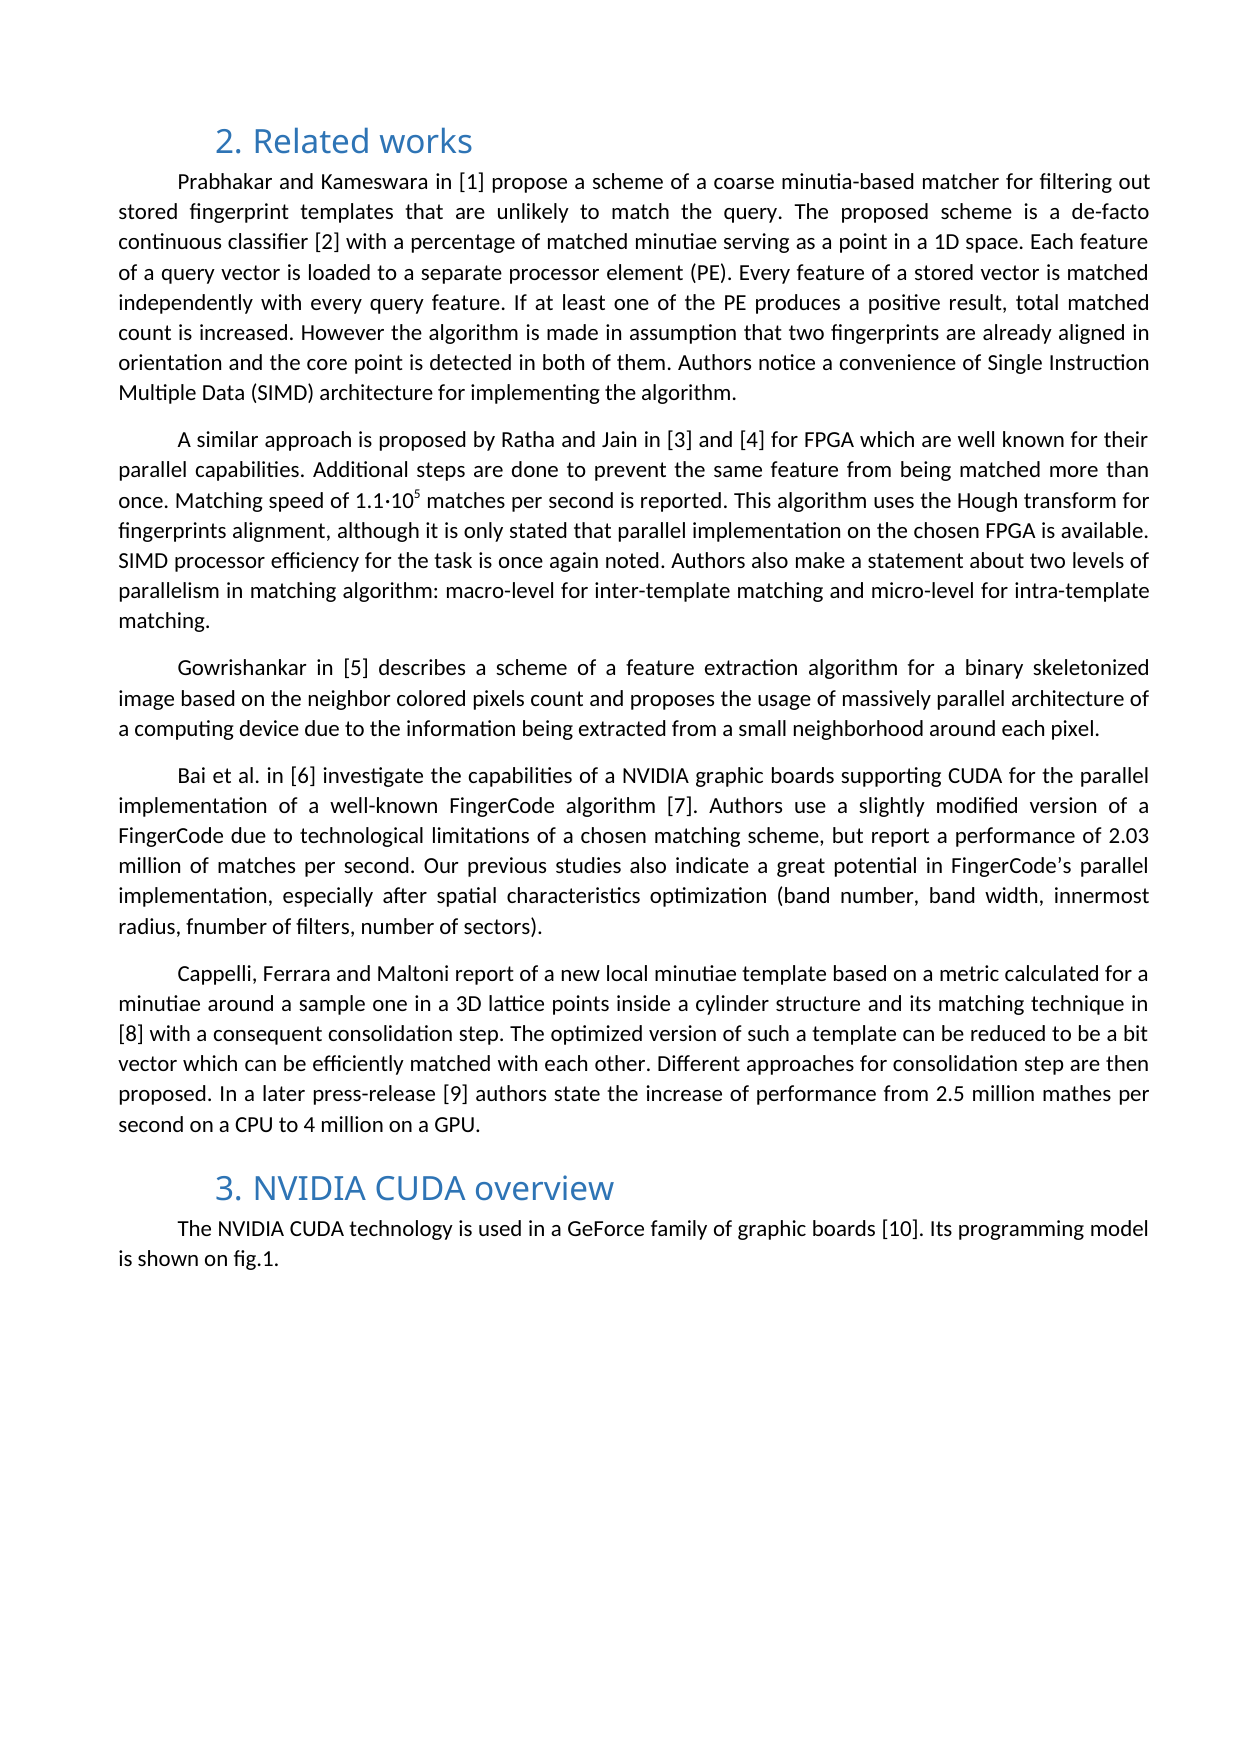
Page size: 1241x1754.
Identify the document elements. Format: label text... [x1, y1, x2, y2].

text Gowrishankar in [5] describes a scheme of a feature extraction algorithm for a binary skeletonized image based on the neighbor colored pixels count and proposes the usage of massively parallel architecture of a computing device due to the information being extracted from a small neighborhood around each pixel. [118, 653, 1152, 742]
text Bai et al. in [6] investigate the capabilities of a NVIDIA graphic boards supporting CUDA for the parallel implementation of a well-known FingerCode algorithm [7]. Authors use a slightly modified version of a FingerCode due to technological limitations of a chosen matching scheme, but report a performance of 2.03 million of matches per second. Our previous studies also indicate a great potential in FingerCode’s parallel implementation, especially after spatial characteristics optimization (band number, band width, innermost radius, fnumber of filters, number of sectors). [118, 761, 1152, 940]
text A similar approach is proposed by Ratha and Jain in [3] and [4] for FPGA which are well known for their parallel capabilities. Additional steps are done to prevent the same feature from being matched more than once. Matching speed of 1.1·105 matches per second is reported. This algorithm uses the Hough transform for fingerprints alignment, although it is only stated that parallel implementation on the chosen FPGA is available. SIMD processor efficiency for the task is once again noted. Authors also make a statement about two levels of parallelism in matching algorithm: macro-level for inter-template matching and micro-level for intra-template matching. [118, 425, 1152, 635]
text Cappelli, Ferrara and Maltoni report of a new local minutiae template based on a metric calculated for a minutiae around a sample one in a 3D lattice points inside a cylinder structure and its matching technique in [8] with a consequent consolidation step. The optimized version of such a template can be reduced to be a bit vector which can be efficiently matched with each other. Different approaches for consolidation step are then proposed. In a later press-release [9] authors state the increase of performance from 2.5 million mathes per second on a CPU to 4 million on a GPU. [118, 959, 1152, 1138]
subtitle NVIDIA CUDA overview [215, 1165, 1152, 1210]
subtitle Related works [215, 118, 1152, 163]
text Prabhakar and Kameswara in [1] propose a scheme of a coarse minutia-based matcher for filtering out stored fingerprint templates that are unlikely to match the query. The proposed scheme is a de-facto continuous classifier [2] with a percentage of matched minutiae serving as a point in a 1D space. Each feature of a query vector is loaded to a separate processor element (PE). Every feature of a stored vector is matched independently with every query feature. If at least one of the PE produces a positive result, total matched count is increased. However the algorithm is made in assumption that two fingerprints are already aligned in orientation and the core point is detected in both of them. Authors notice a convenience of Single Instruction Multiple Data (SIMD) architecture for implementing the algorithm. [118, 167, 1152, 407]
text The NVIDIA CUDA technology is used in a GeForce family of graphic boards [10]. Its programming model is shown on fig.1. [118, 1214, 1152, 1272]
